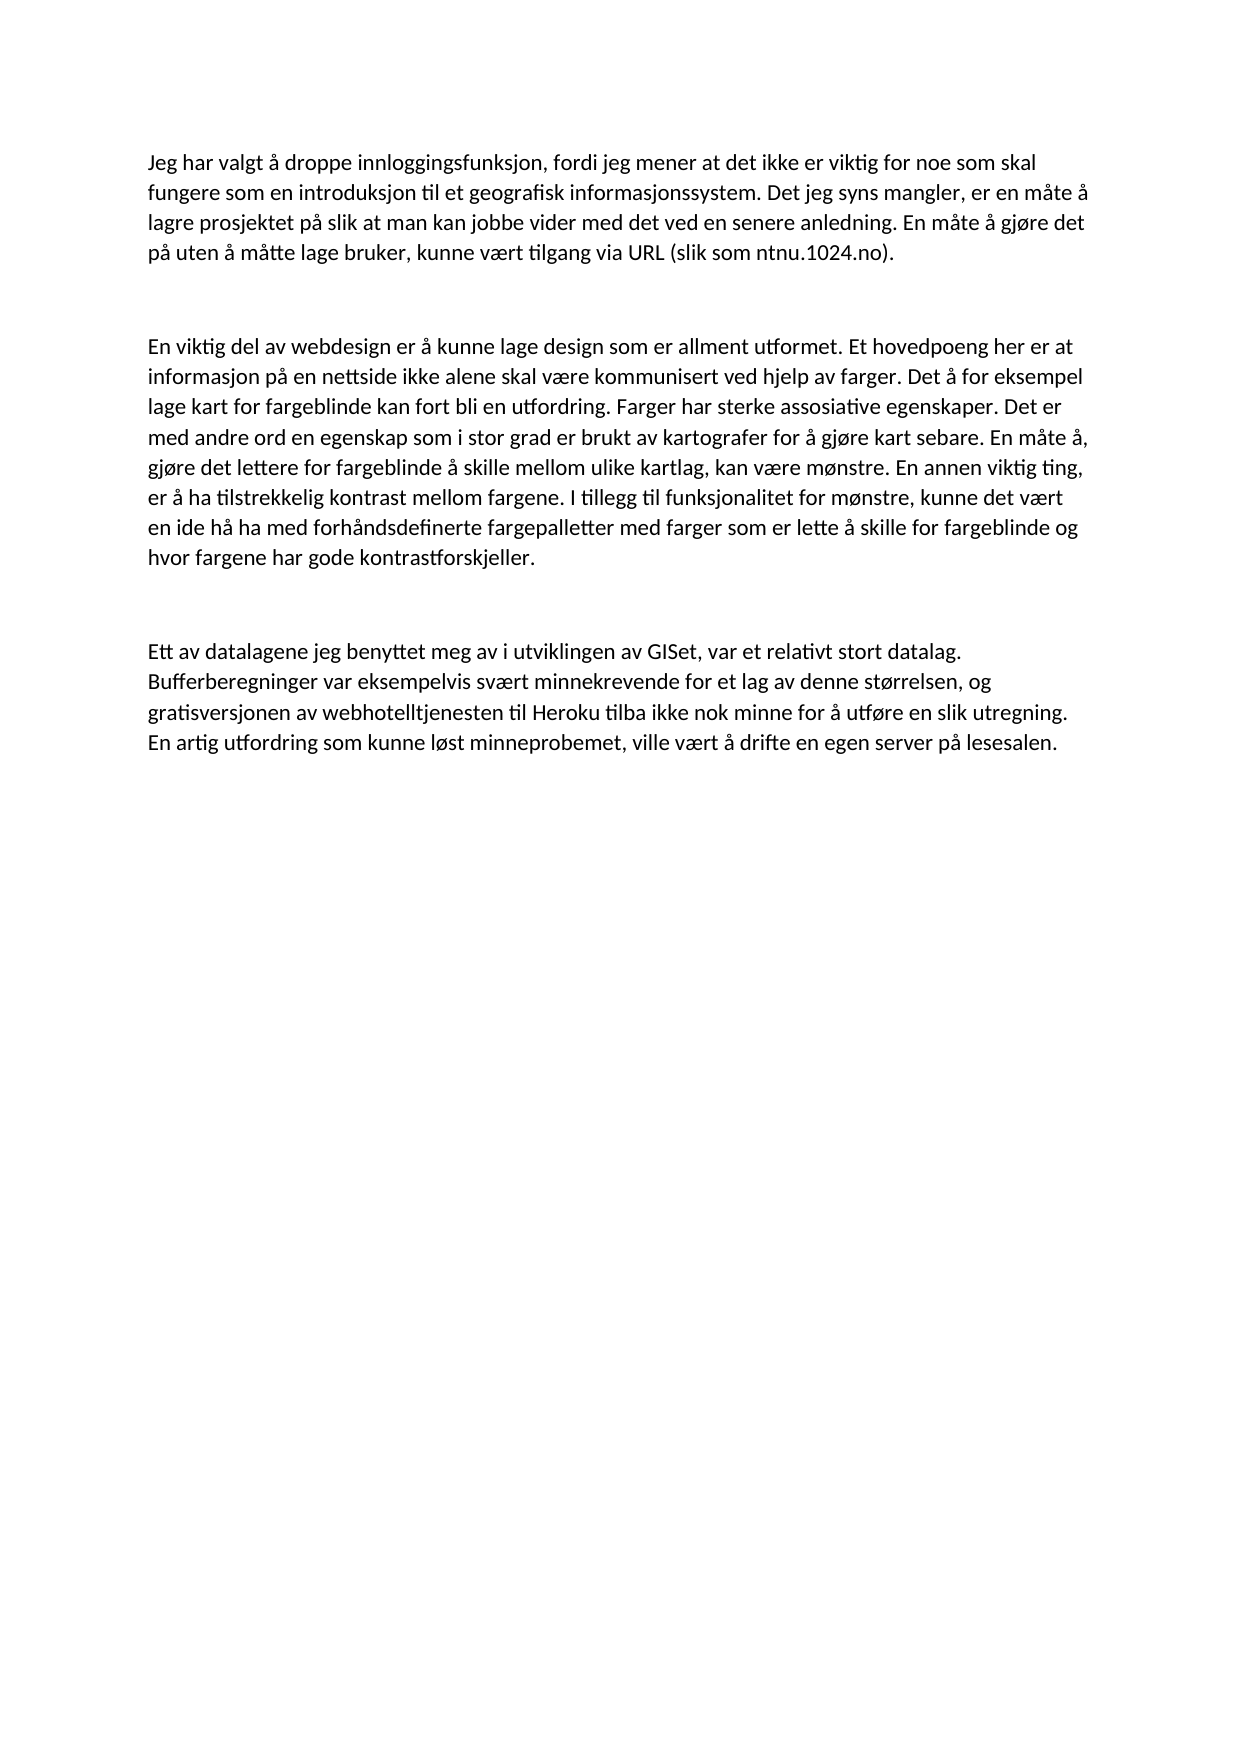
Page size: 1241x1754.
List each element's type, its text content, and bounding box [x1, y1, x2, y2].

text En viktig del av webdesign er å kunne lage design som er allment utformet. Et hovedpoeng her er at informasjon på en nettside ikke alene skal være kommunisert ved hjelp av farger. Det å for eksempel lage kart for fargeblinde kan fort bli en utfordring. Farger har sterke assosiative egenskaper. Det er med andre ord en egenskap som i stor grad er brukt av kartografer for å gjøre kart sebare. En måte å, gjøre det lettere for fargeblinde å skille mellom ulike kartlag, kan være mønstre. En annen viktig ting, er å ha tilstrekkelig kontrast mellom fargene. I tillegg til funksjonalitet for mønstre, kunne det vært en ide hå ha med forhåndsdefinerte fargepalletter med farger som er lette å skille for fargeblinde og hvor fargene har gode kontrastforskjeller. [148, 332, 1093, 571]
text Jeg har valgt å droppe innloggingsfunksjon, fordi jeg mener at det ikke er viktig for noe som skal fungere som en introduksjon til et geografisk informasjonssystem. Det jeg syns mangler, er en måte å lagre prosjektet på slik at man kan jobbe vider med det ved en senere anledning. En måte å gjøre det på uten å måtte lage bruker, kunne vært tilgang via URL (slik som ntnu.1024.no). [148, 148, 1093, 266]
text Ett av datalagene jeg benyttet meg av i utviklingen av GISet, var et relativt stort datalag. Bufferberegninger var eksempelvis svært minnekrevende for et lag av denne størrelsen, og gratisversjonen av webhotelltjenesten til Heroku tilba ikke nok minne for å utføre en slik utregning. En artig utfordring som kunne løst minneprobemet, ville vært å drifte en egen server på lesesalen. [148, 637, 1093, 756]
